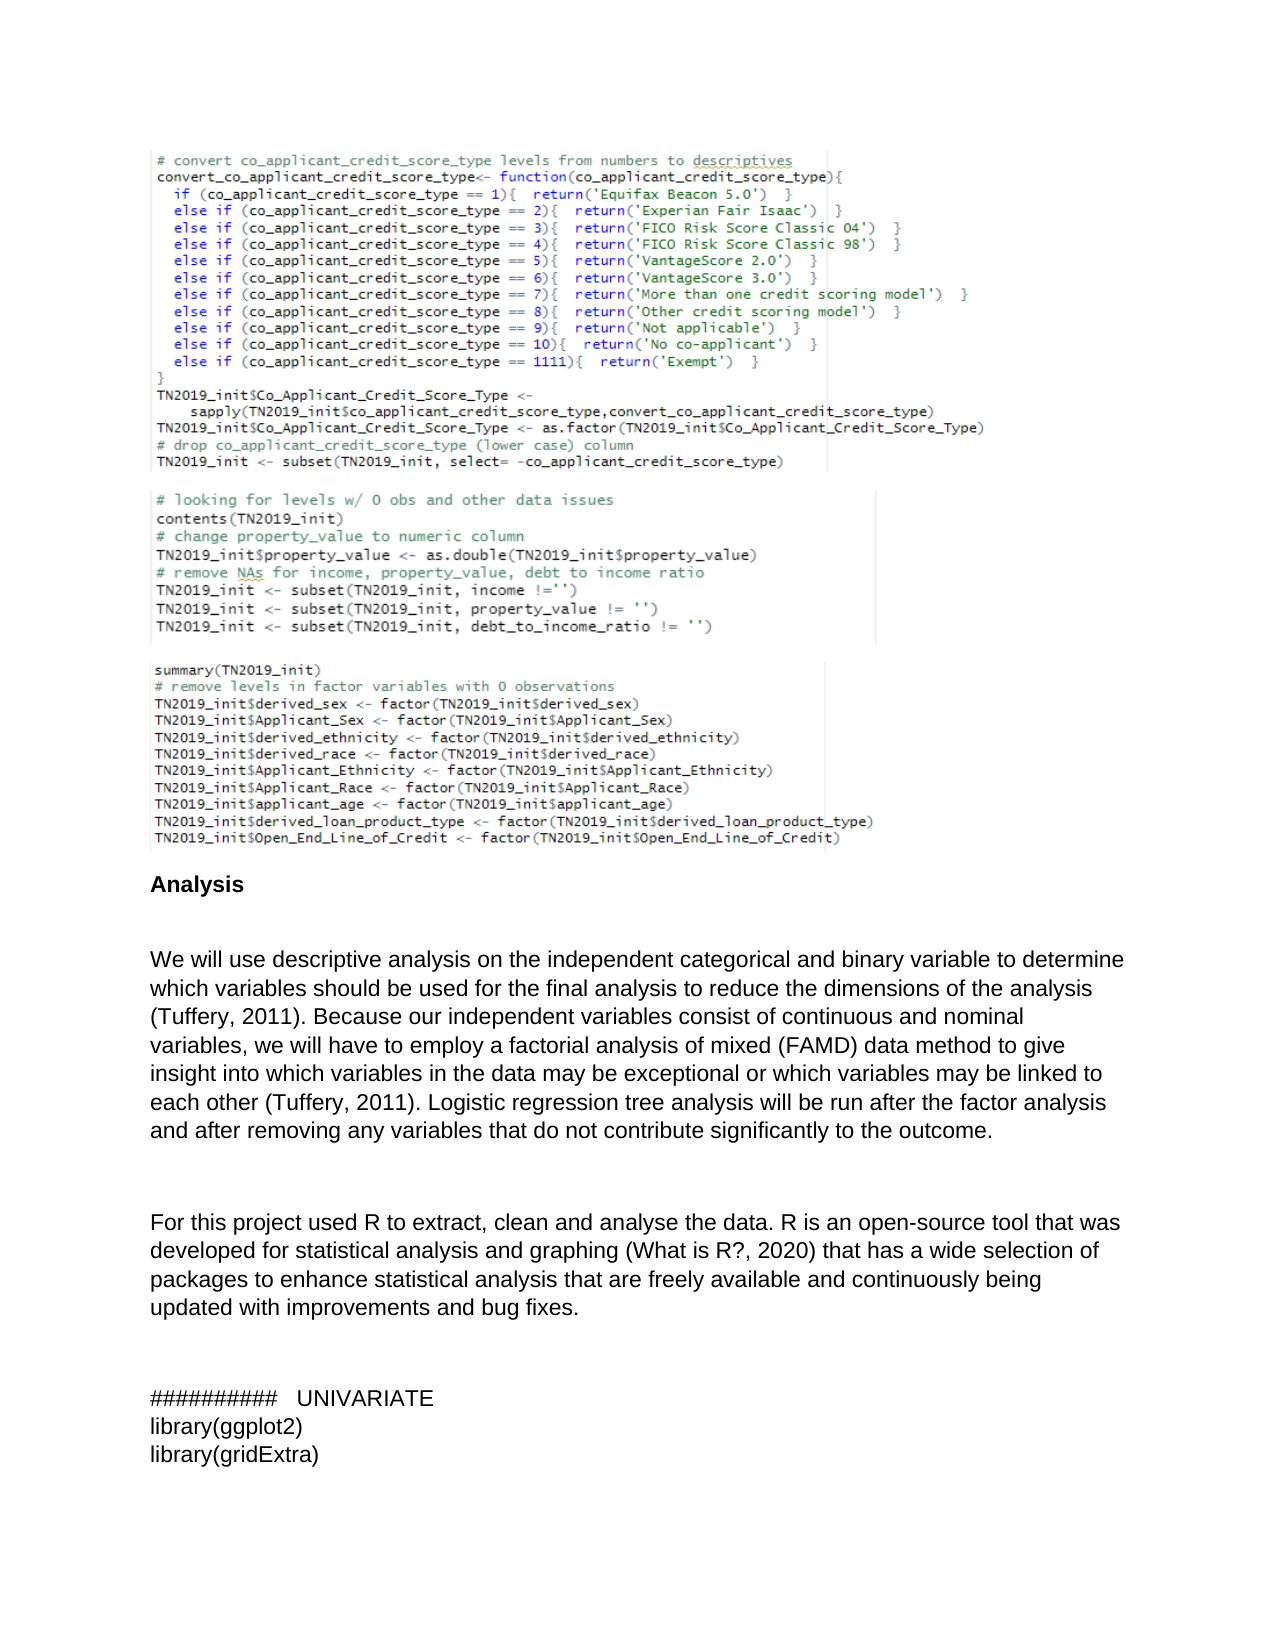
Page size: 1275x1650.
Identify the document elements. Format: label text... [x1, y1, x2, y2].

picture [150, 662, 915, 853]
text We will use descriptive analysis on the independent categorical and binary variable to determine which variables should be used for the final analysis to reduce the dimensions of the analysis (Tuffery, 2011). Because our independent variables consist of continuous and nominal variables, we will have to employ a factorial analysis of mixed (FAMD) data method to give insight into which variables in the data may be exceptional or which variables may be linked to each other (Tuffery, 2011). Logistic regression tree analysis will be run after the factor analysis and after removing any variables that do not contribute significantly to the outcome. [150, 916, 1125, 1143]
picture [150, 490, 883, 644]
picture [150, 150, 997, 472]
text ########## UNIVARIATE library(ggplot2) library(gridExtra) [150, 1384, 1125, 1468]
text Analysis [150, 871, 1125, 897]
